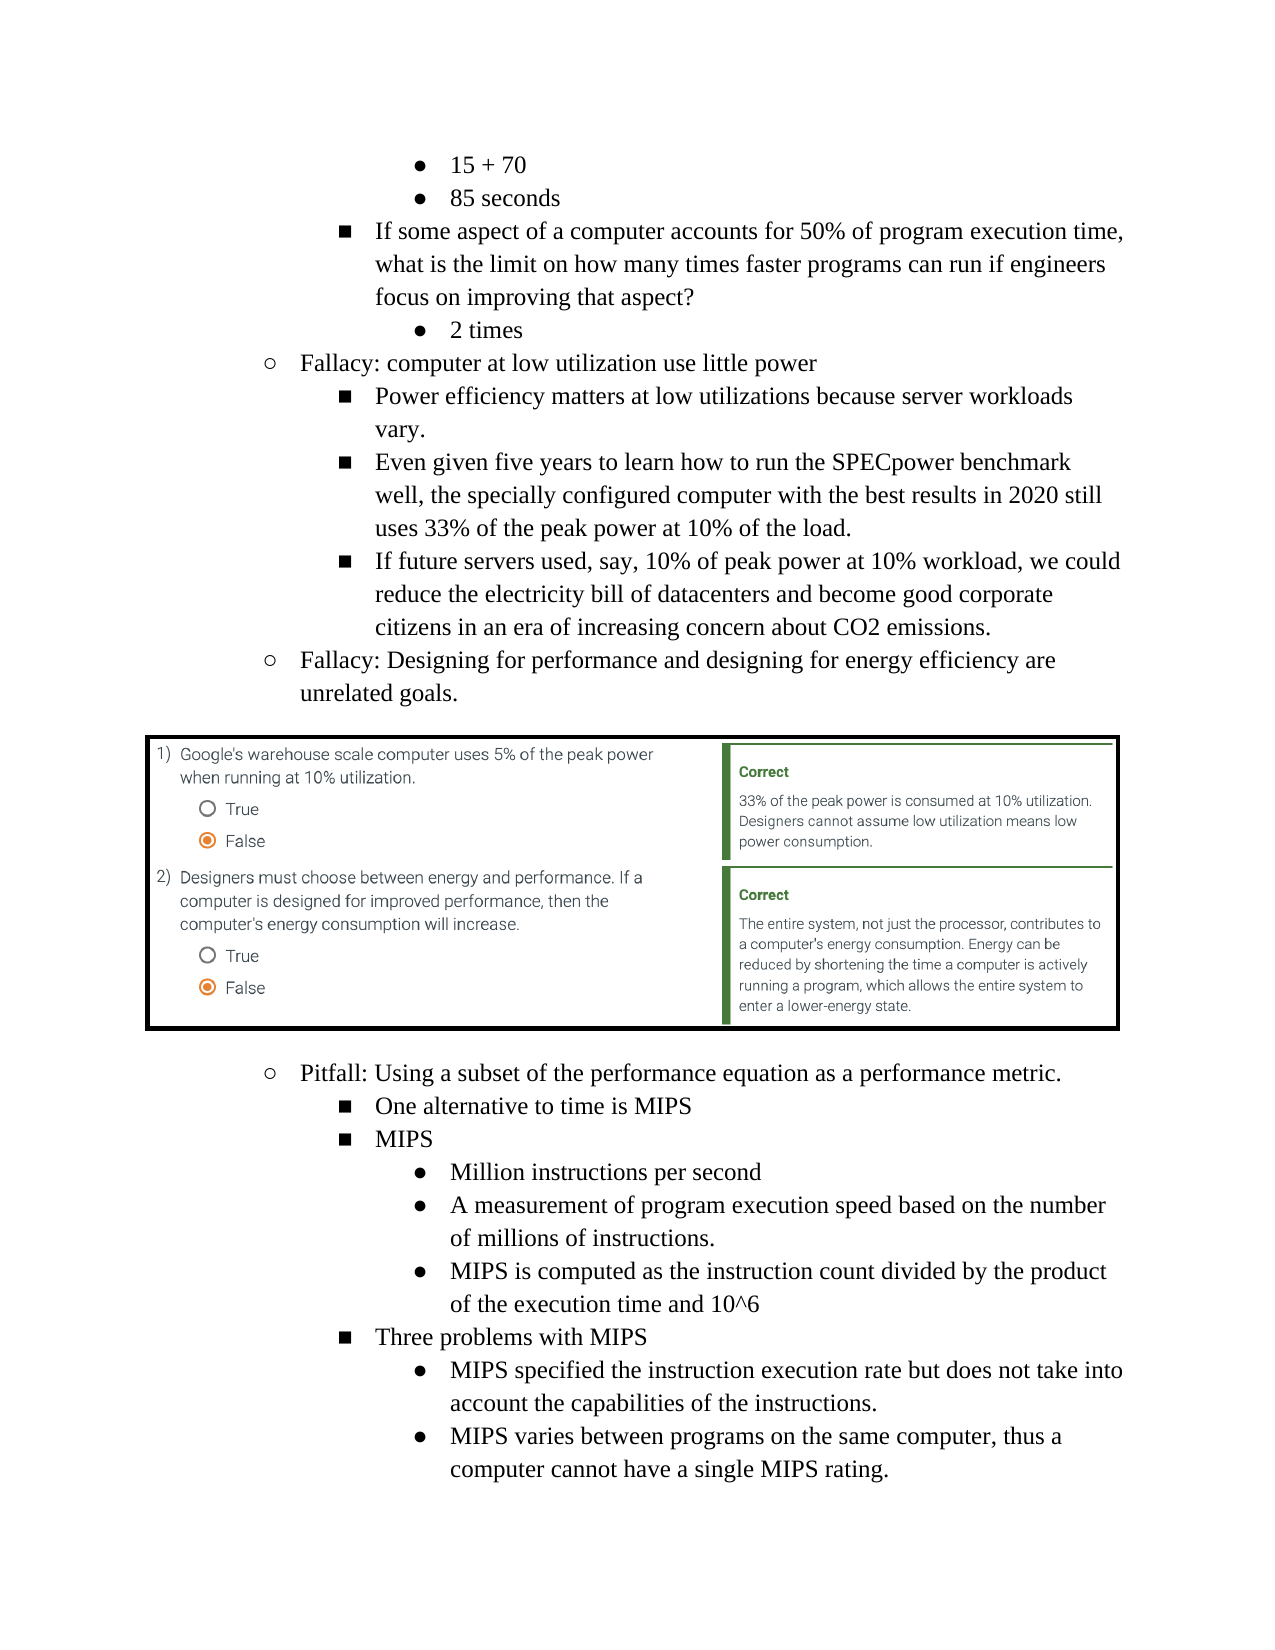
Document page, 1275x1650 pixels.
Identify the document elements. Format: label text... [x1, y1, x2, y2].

list 85 seconds [412, 183, 1125, 212]
list Power efficiency matters at low utilizations because server workloads vary. [337, 381, 1125, 443]
list Fallacy: computer at low utilization use little power [262, 348, 1125, 377]
list Even given five years to learn how to run the SPECpower benchmark well, the specially configured computer with the best results in 2020 still uses 33% of the peak power at 10% of the load. [337, 447, 1125, 542]
list MIPS [337, 1124, 1125, 1153]
list 15 + 70 [412, 150, 1125, 179]
list MIPS is computed as the instruction count divided by the product of the execution time and 10^6 [412, 1256, 1125, 1318]
list Fallacy: Designing for performance and designing for energy efficiency are unrelated goals. [262, 645, 1125, 707]
list One alternative to time is MIPS [337, 1091, 1125, 1120]
picture [150, 739, 1116, 1026]
list MIPS specified the instruction execution rate but does not take into account the capabilities of the instructions. [412, 1355, 1125, 1417]
list 2 times [412, 315, 1125, 344]
list If some aspect of a computer accounts for 50% of program execution time, what is the limit on how many times faster programs can run if engineers focus on improving that aspect? [337, 216, 1125, 311]
list If future servers used, say, 10% of peak power at 10% workload, we could reduce the electricity bill of datacenters and become good corporate citizens in an era of increasing concern about CO2 emissions. [337, 546, 1125, 641]
list MIPS varies between programs on the same computer, thus a computer cannot have a single MIPS rating. [412, 1421, 1125, 1483]
list Million instructions per second [412, 1157, 1125, 1186]
list Three problems with MIPS [337, 1322, 1125, 1351]
list A measurement of program execution speed based on the number of millions of instructions. [412, 1190, 1125, 1252]
